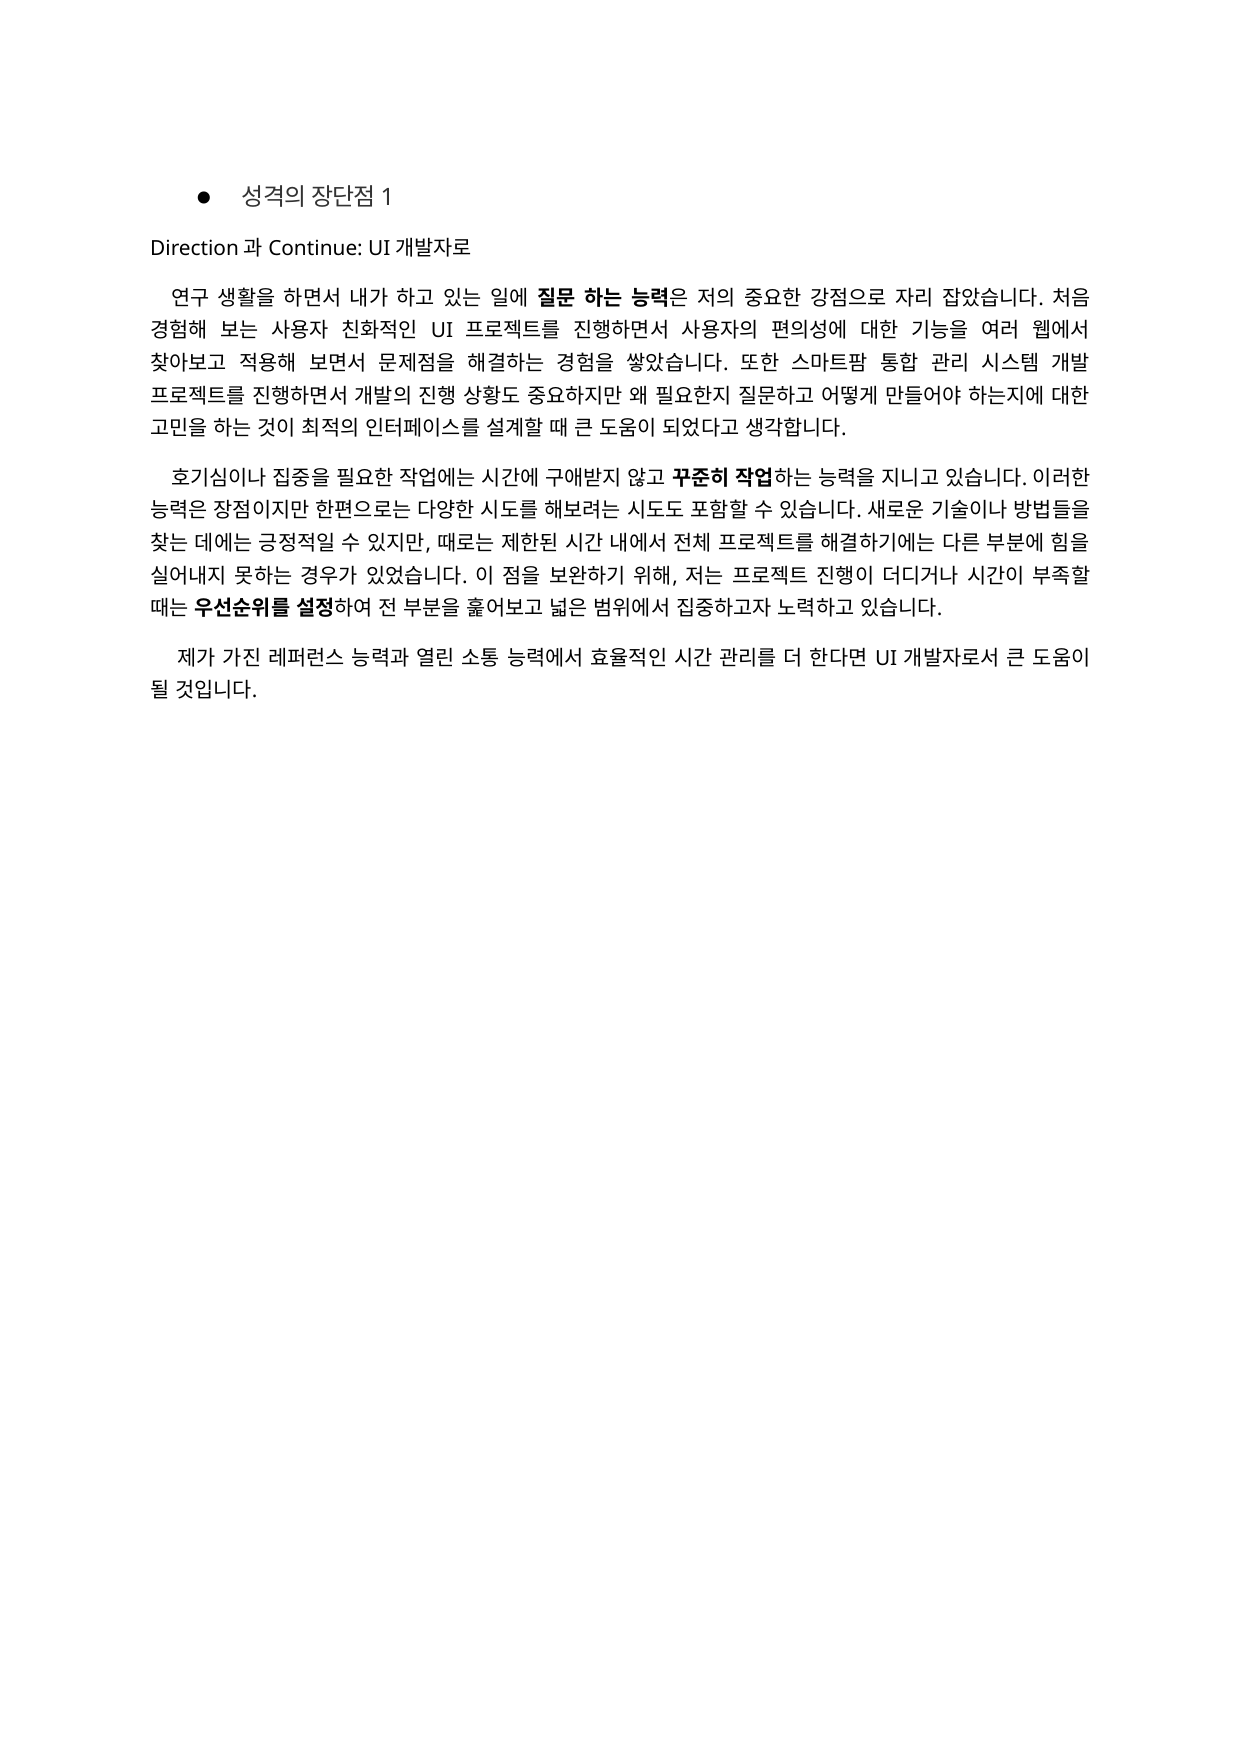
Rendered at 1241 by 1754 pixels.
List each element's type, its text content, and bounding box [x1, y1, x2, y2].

list 성격의 장단점1 [380, 177, 1090, 212]
text 연구 생활을 하면서 내가 하고 있는 일에 질문 하는 능력은 저의 중요한 강점으로 자리 잡았습니다. 처음 경험해 보는 사용자 친화적인 UI 프로젝트를 진행하면서 사용자의 편의성에 대한 기능을 여러 웹에서 찾아보고 적용해 보면서 문제점을 해결하는 경험을 쌓았습니다. 또한 스마트팜 통합 관리 시스템 개발 프로젝트를 진행하면서 개발의 진행 상황도 중요하지만 왜 필요한지 질문하고 어떻게 만들어야 하는지에 대한 고민을 하는 것이 최적의 인터페이스를 설계할 때 큰 도움이 되었다고 생각합니다. [150, 281, 1090, 442]
text 호기심이나 집중을 필요한 작업에는 시간에 구애받지 않고 꾸준히 작업하는 능력을 지니고 있습니다. 이러한 능력은 장점이지만 한편으로는 다양한 시도를 해보려는 시도도 포함할 수 있습니다. 새로운 기술이나 방법들을 찾는 데에는 긍정적일 수 있지만, 때로는 제한된 시간 내에서 전체 프로젝트를 해결하기에는 다른 부분에 힘을 실어내지 못하는 경우가 있었습니다. 이 점을 보완하기 위해, 저는 프로젝트 진행이 더디거나 시간이 부족할 때는 우선순위를 설정하여 전 부분을 훑어보고 넓은 범위에서 집중하고자 노력하고 있습니다. [150, 461, 1090, 622]
list 성격의 장단점1 [196, 177, 242, 212]
text Direction과 Continue: UI개발자로 [150, 231, 1090, 262]
text 제가 가진 레퍼런스 능력과 열린 소통 능력에서 효율적인 시간 관리를 더 한다면 UI 개발자로서 큰 도움이 될 것입니다. [150, 641, 1090, 704]
